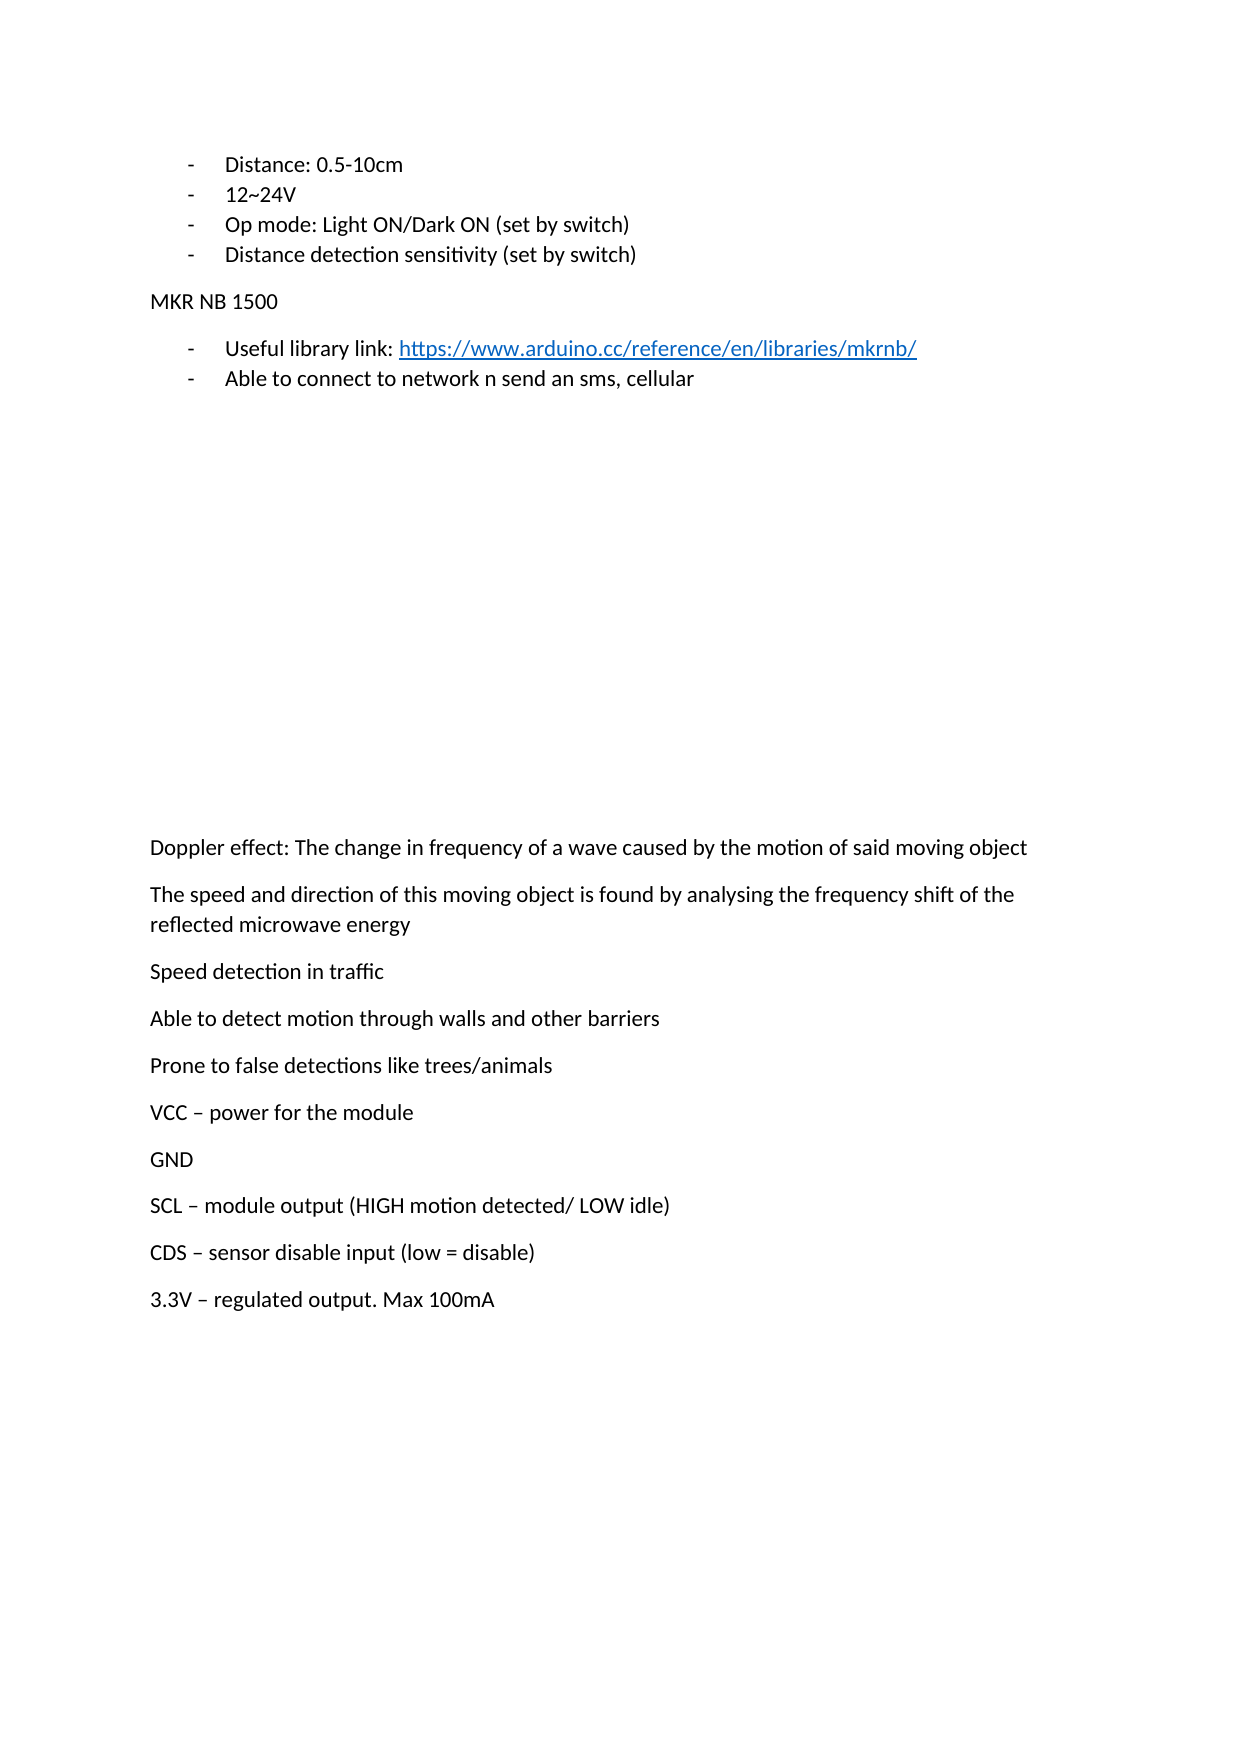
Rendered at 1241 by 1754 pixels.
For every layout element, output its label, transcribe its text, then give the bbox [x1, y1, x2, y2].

list Distance detection sensitivity (set by switch) [187, 241, 1090, 269]
list Able to connect to network n send an sms, cellular [187, 364, 1090, 393]
text Prone to false detections like trees/animals [150, 1051, 1090, 1079]
text SCL – module output (HIGH motion detected/ LOW idle) [150, 1192, 1090, 1220]
text MKR NB 1500 [150, 287, 1090, 316]
text The speed and direction of this moving object is found by analysing the frequency shift of the reflected microwave energy [150, 880, 1090, 938]
list 12~24V [187, 180, 1090, 208]
text 3.3V – regulated output. Max 100mA [150, 1285, 1090, 1313]
list Useful library link: https://www.arduino.cc/reference/en/libraries/mkrnb/ [187, 334, 1090, 362]
text CDS – sensor disable input (low = disable) [150, 1238, 1090, 1267]
text Speed detection in traffic [150, 957, 1090, 985]
text Able to detect motion through walls and other barriers [150, 1004, 1090, 1032]
list Distance: 0.5-10cm [187, 150, 1090, 178]
text VCC – power for the module [150, 1098, 1090, 1126]
text Doppler effect: The change in frequency of a wave caused by the motion of said moving object [150, 833, 1090, 861]
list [187, 210, 1090, 238]
text GND [150, 1145, 1090, 1173]
